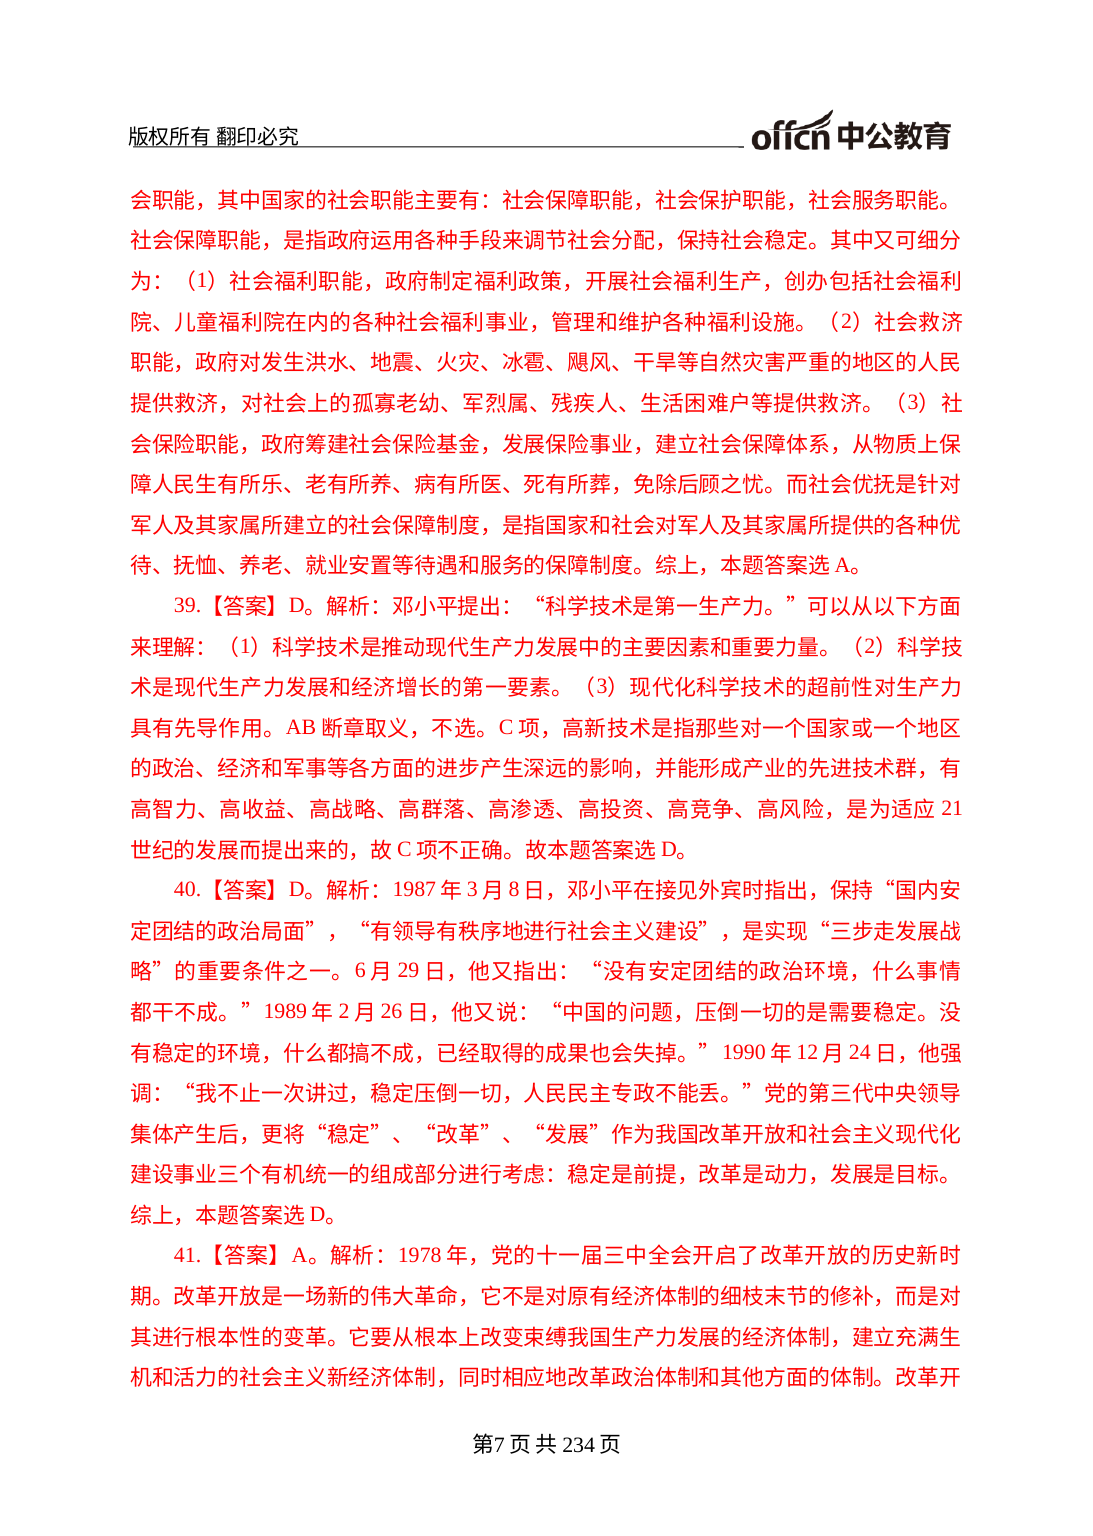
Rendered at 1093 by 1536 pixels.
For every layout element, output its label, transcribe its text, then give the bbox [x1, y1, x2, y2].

text 39.【答案】D。解析：邓小平提出：“科学技术是第一生产力。”可以从以下方面来理解：（1）科学技术是推动现代生产力发展中的主要因素和重要力量。（2）科学技术是现代生产力发展和经济增长的第一要素。（3）现代化科学技术的超前性对生产力具有先导作用。AB断章取义，不选。C项，高新技术是指那些对一个国家或一个地区的政治、经济和军事等各方面的进步产生深远的影响，并能形成产业的先进技术群，有高智力、高收益、高战略、高群落、高渗透、高投资、高竞争、高风险，是为适应21世纪的发展而提出来的，故C项不正确。故本题答案选D。 [130, 588, 963, 865]
text 40.【答案】D。解析：1987年3月8日，邓小平在接见外宾时指出，保持“国内安定团结的政治局面”，“有领导有秩序地进行社会主义建设”，是实现“三步走发展战略”的重要条件之一。6月29日，他又指出：“没有安定团结的政治环境，什么事情都干不成。”1989年2月26日，他又说：“中国的问题，压倒一切的是需要稳定。没有稳定的环境，什么都搞不成，已经取得的成果也会失掉。”1990年12月24日，他强调：“我不止一次讲过，稳定压倒一切，人民民主专政不能丢。”党的第三代中央领导集体产生后，更将“稳定”、“改革”、“发展”作为我国改革开放和社会主义现代化建设事业三个有机统一的组成部分进行考虑：稳定是前提，改革是动力，发展是目标。综上，本题答案选D。 [130, 873, 963, 1230]
picture [750, 104, 952, 155]
